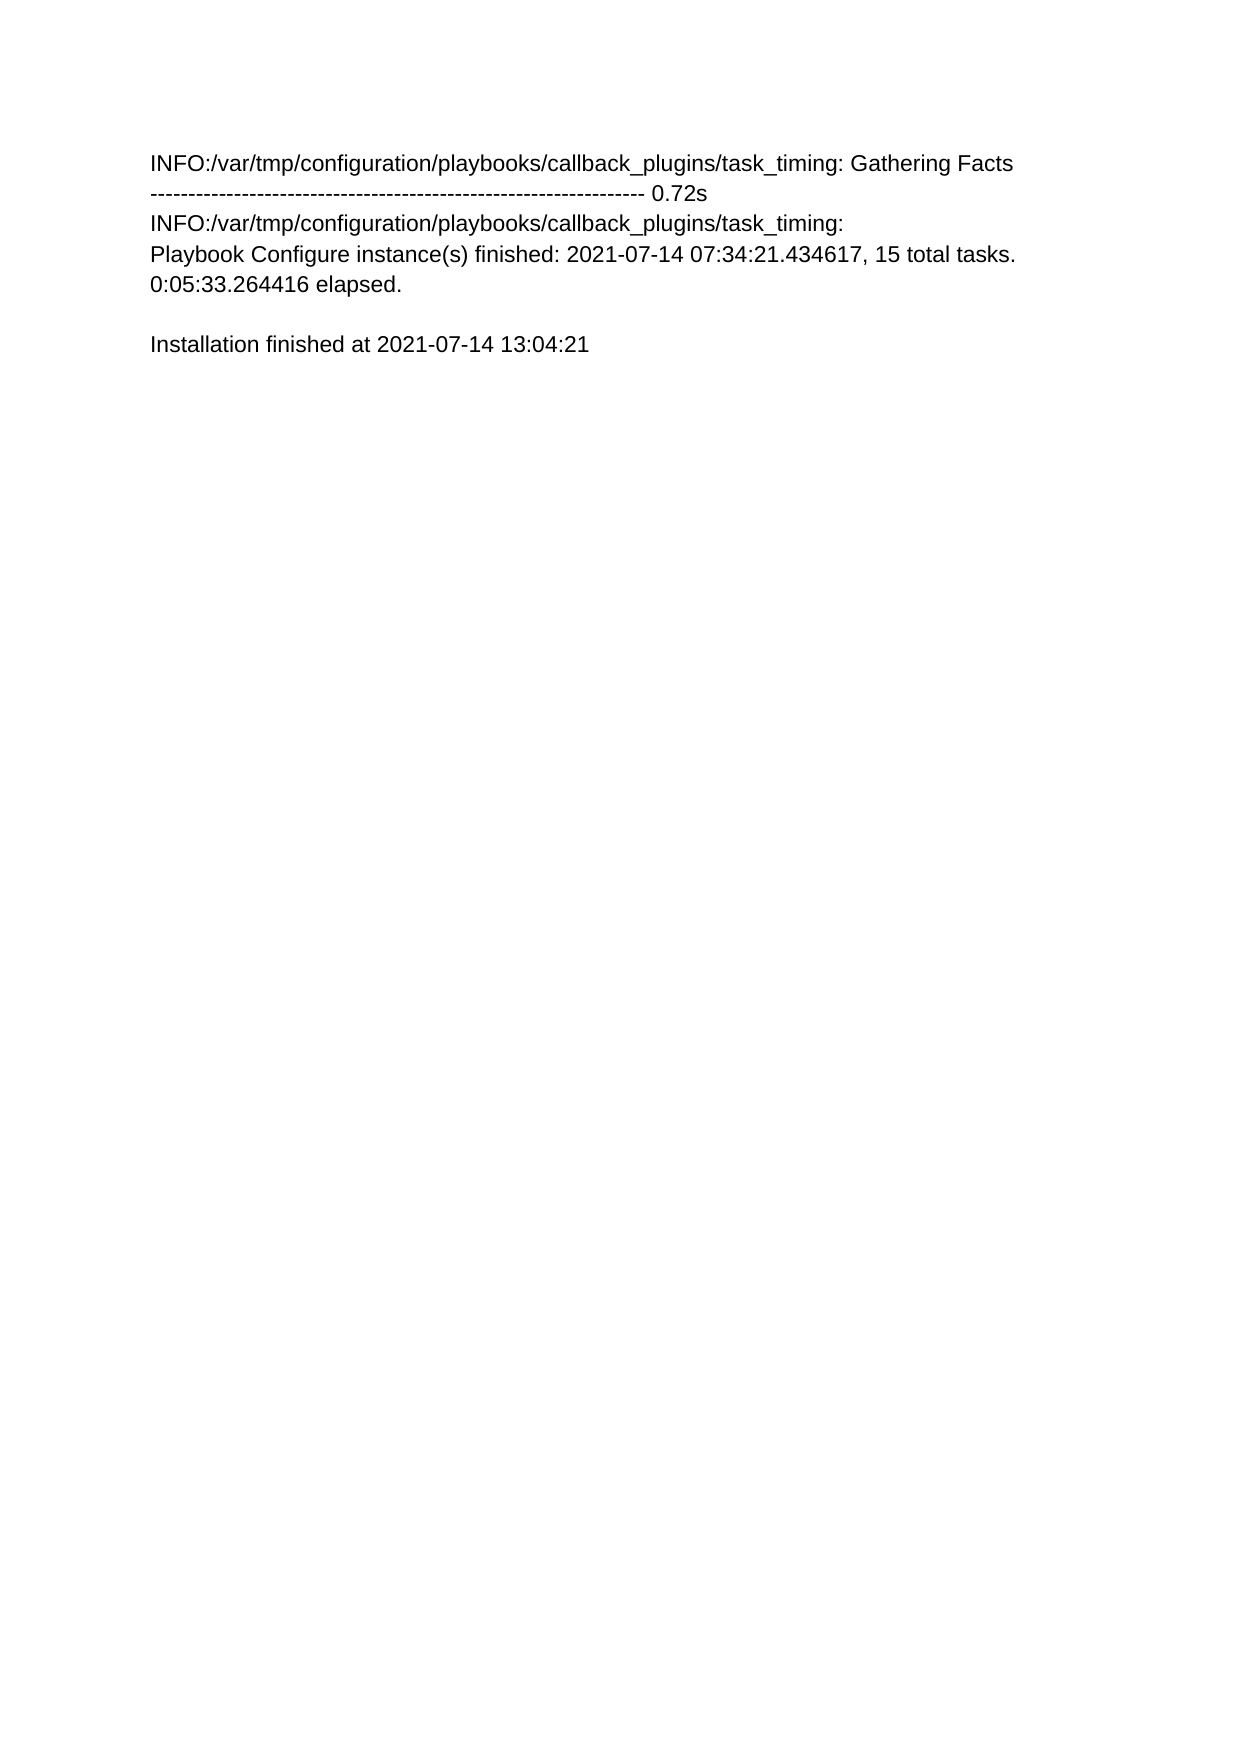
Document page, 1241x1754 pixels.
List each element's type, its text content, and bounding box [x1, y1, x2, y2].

text Playbook Configure instance(s) finished: 2021-07-14 07:34:21.434617, 15 total tasks. 0:05:33.264416 elapsed. [150, 241, 1090, 297]
text Installation finished at 2021-07-14 13:04:21 [150, 331, 1090, 358]
text INFO:/var/tmp/configuration/playbooks/callback_plugins/task_timing: Gathering Facts ----------------------------------------------------------------- 0.72s [150, 150, 1090, 207]
text INFO:/var/tmp/configuration/playbooks/callback_plugins/task_timing: [150, 210, 1090, 237]
